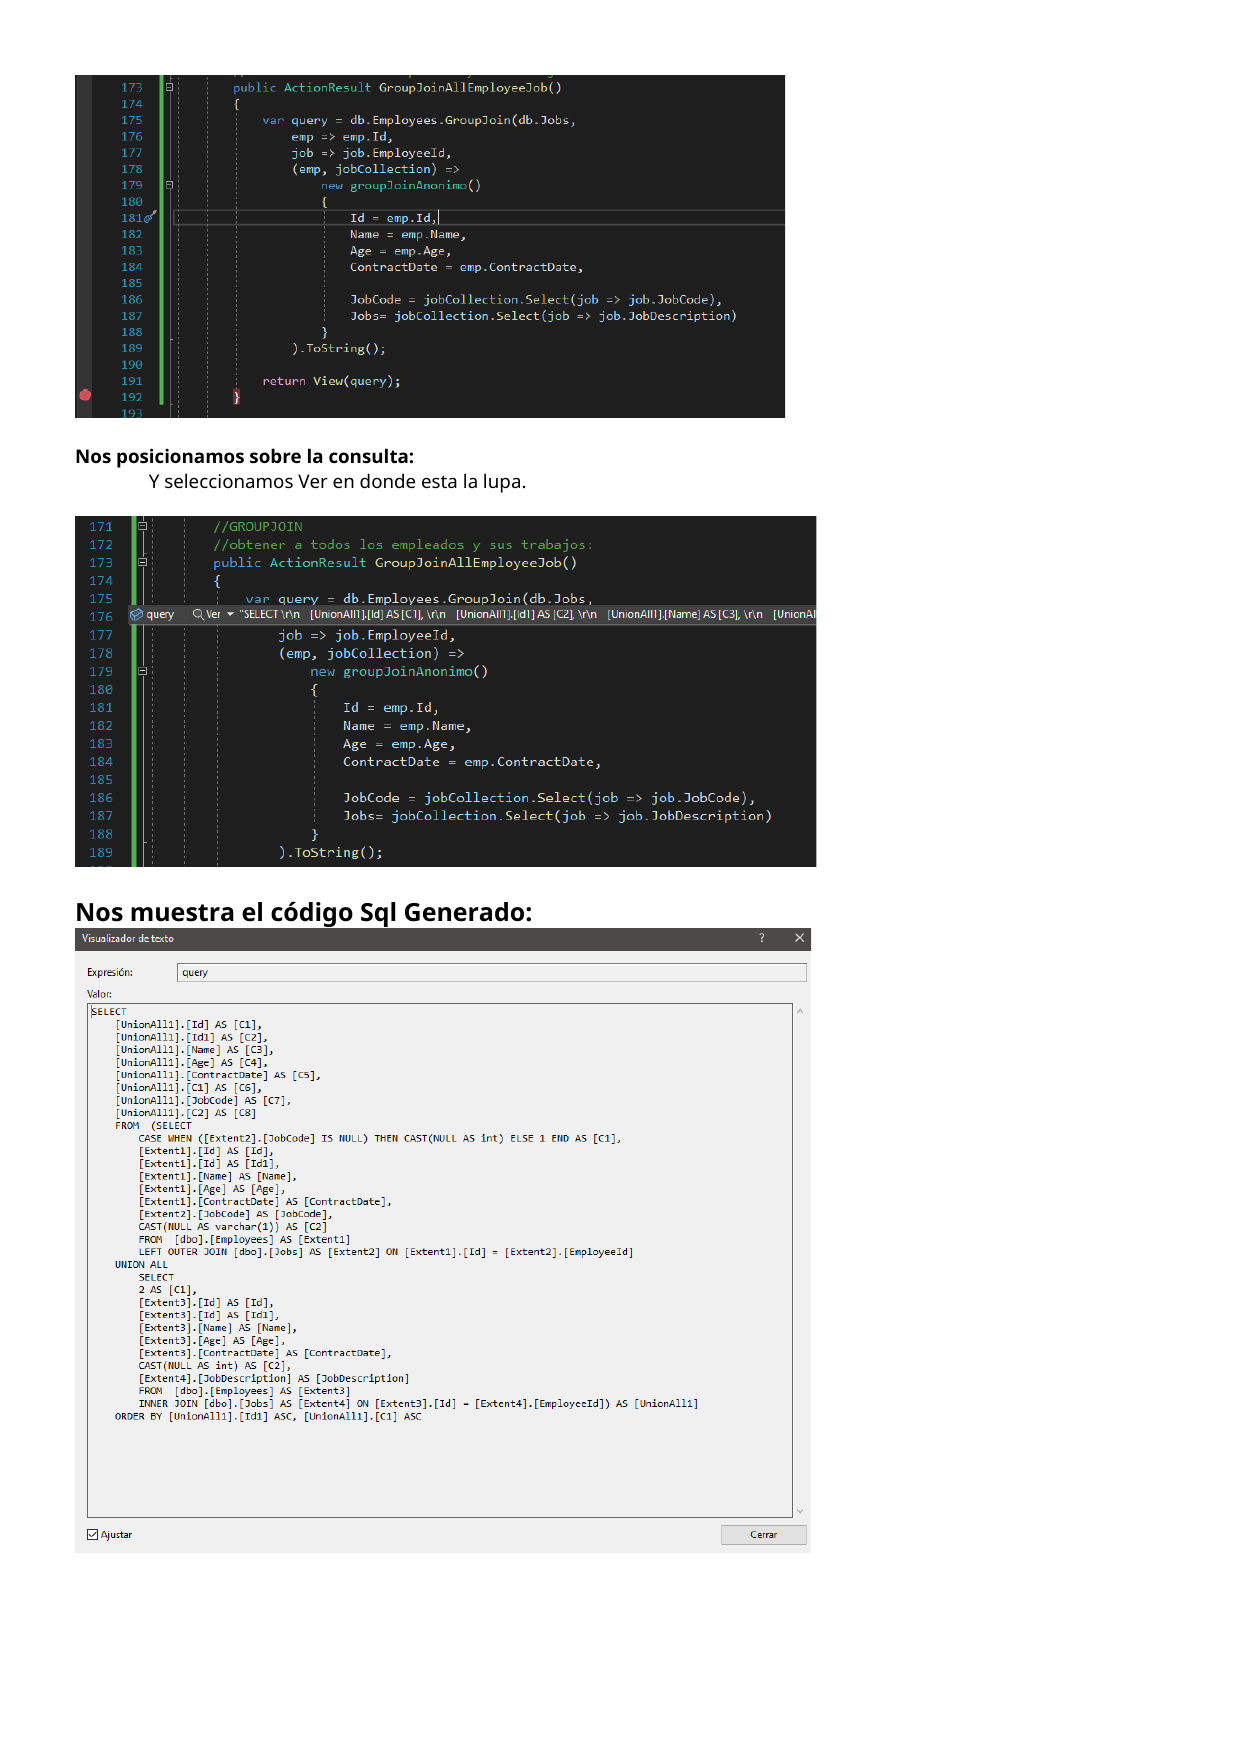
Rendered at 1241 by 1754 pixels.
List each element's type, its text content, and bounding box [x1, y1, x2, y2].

picture [75, 516, 817, 867]
text Nos posicionamos sobre la consulta: [75, 443, 1165, 468]
picture [75, 928, 812, 1553]
text Y seleccionamos Ver en donde esta la lupa. [75, 468, 1165, 494]
picture [75, 75, 786, 418]
text Nos muestra el código Sql Generado: [75, 894, 1165, 929]
